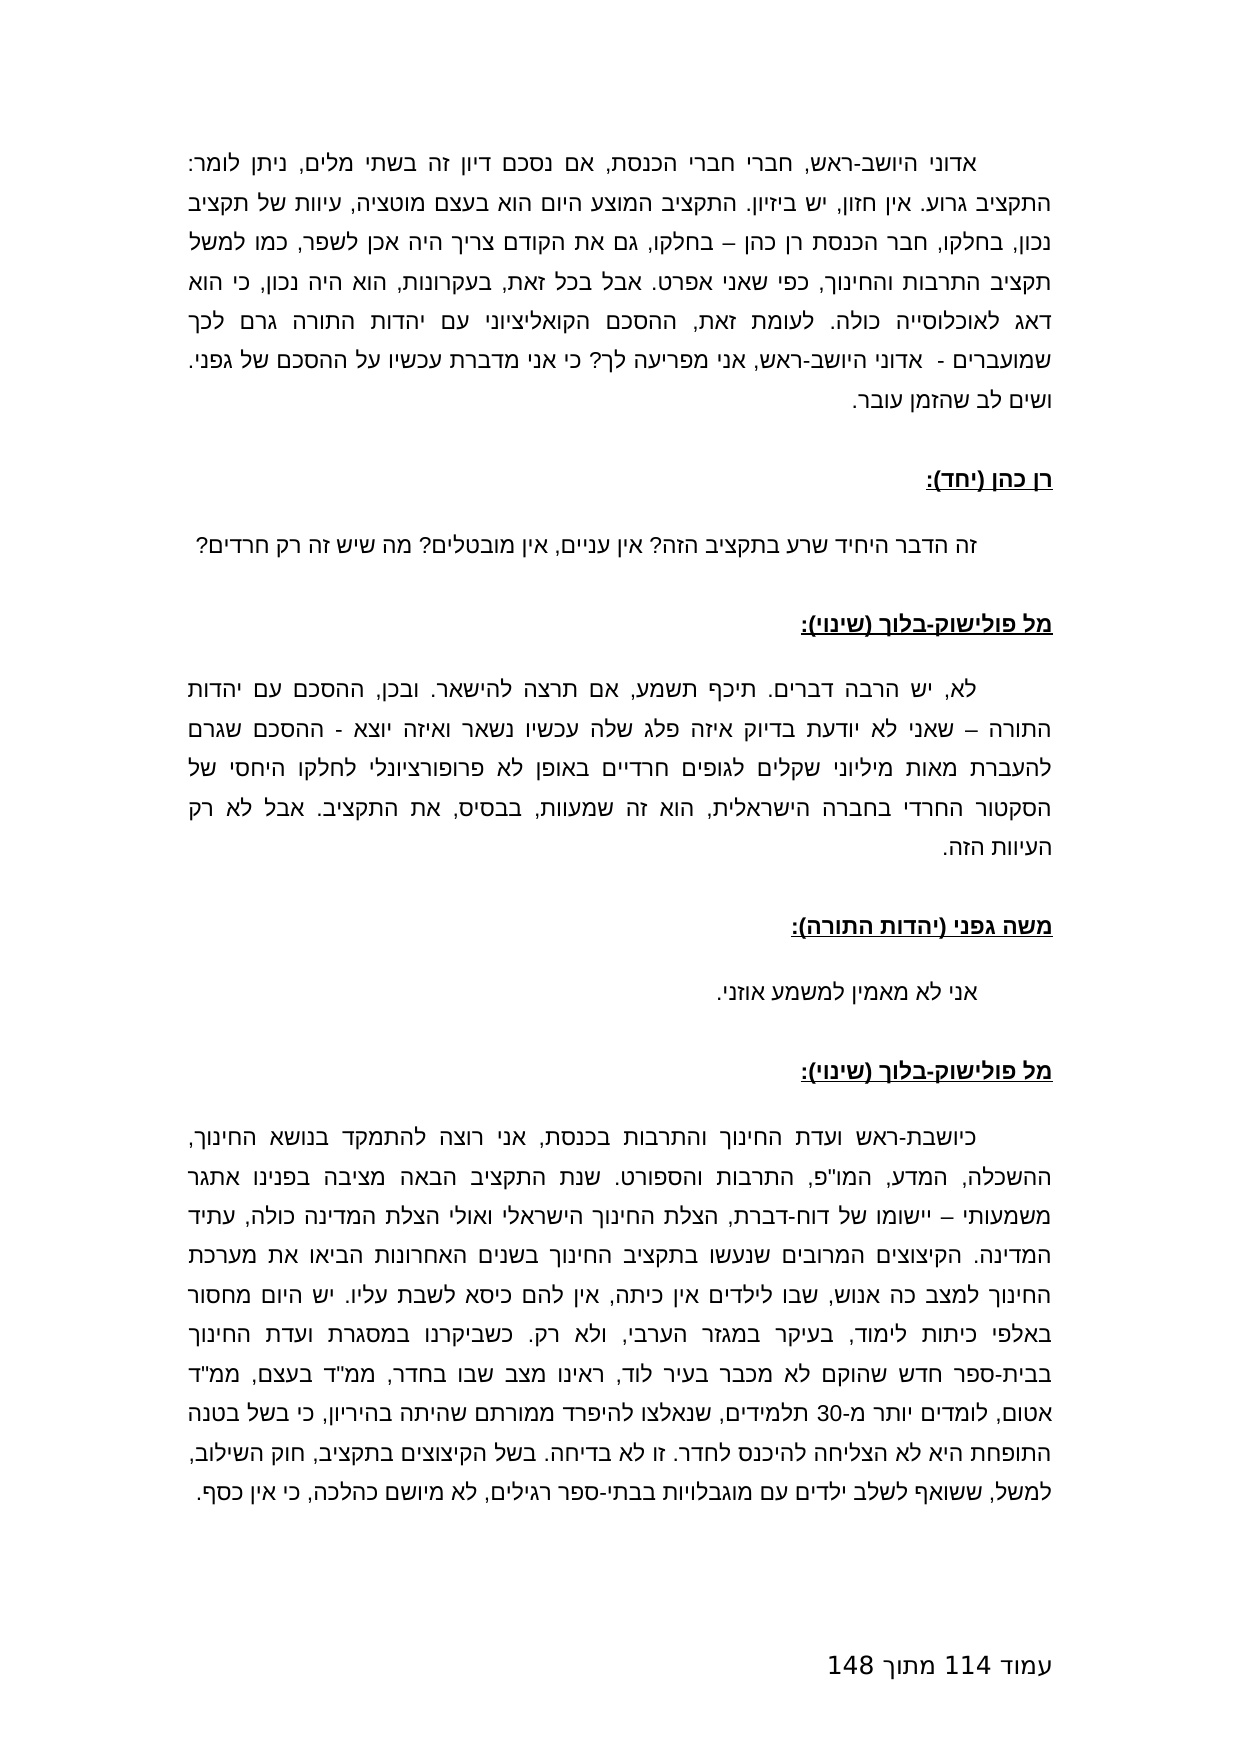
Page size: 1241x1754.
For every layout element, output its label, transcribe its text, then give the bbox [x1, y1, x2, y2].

text משה גפני (יהדות התורה): [187, 913, 1053, 940]
text רן כהן (יחד): [187, 466, 1053, 492]
text אני לא מאמין למשמע אוזני. [187, 979, 1053, 1006]
text מל פולישוק-בלוך (שינוי): [187, 611, 1053, 637]
text כיושבת-ראש ועדת החינוך והתרבות בכנסת, אני רוצה להתמקד בנושא החינוך, ההשכלה, המדע, המו"פ, התרבות והספורט. שנת התקציב הבאה מציבה בפנינו אתגר משמעותי – יישומו של דוח-דברת, הצלת החינוך הישראלי ואולי הצלת המדינה כולה, עתיד המדינה. הקיצוצים המרובים שנעשו בתקציב החינוך בשנים האחרונות הביאו את מערכת החינוך למצב כה אנוש, שבו לילדים אין כיתה, אין להם כיסא לשבת עליו. יש היום מחסור באלפי כיתות לימוד, בעיקר במגזר הערבי, ולא רק. כשביקרנו במסגרת ועדת החינוך בבית-ספר חדש שהוקם לא מכבר בעיר לוד, ראינו מצב שבו בחדר, ממ"ד בעצם, ממ"ד אטום, לומדים יותר מ-30 תלמידים, שנאלצו להיפרד ממורתם שהיתה בהיריון, כי בשל בטנה התופחת היא לא הצליחה להיכנס לחדר. זו לא בדיחה. בשל הקיצוצים בתקציב, חוק השילוב, למשל, ששואף לשלב ילדים עם מוגבלויות בבתי-ספר רגילים, לא מיושם כהלכה, כי אין כסף. [187, 1124, 1053, 1506]
text מל פולישוק-בלוך (שינוי): [187, 1058, 1053, 1084]
text זה הדבר היחיד שרע בתקציב הזה? אין עניים, אין מובטלים? מה שיש זה רק חרדים? [187, 532, 1053, 558]
text אדוני היושב-ראש, חברי חברי הכנסת, אם נסכם דיון זה בשתי מלים, ניתן לומר: התקציב גרוע. אין חזון, יש ביזיון. התקציב המוצע היום הוא בעצם מוטציה, עיוות של תקציב נכון, בחלקו, חבר הכנסת רן כהן – בחלקו, גם את הקודם צריך היה אכן לשפר, כמו למשל תקציב התרבות והחינוך, כפי שאני אפרט. אבל בכל זאת, בעקרונות, הוא היה נכון, כי הוא דאג לאוכלוסייה כולה. לעומת זאת, ההסכם הקואליציוני עם יהדות התורה גרם לכך שמועברים - אדוני היושב-ראש, אני מפריעה לך? כי אני מדברת עכשיו על ההסכם של גפני. ושים לב שהזמן עובר. [187, 150, 1053, 413]
text לא, יש הרבה דברים. תיכף תשמע, אם תרצה להישאר. ובכן, ההסכם עם יהדות התורה – שאני לא יודעת בדיוק איזה פלג שלה עכשיו נשאר ואיזה יוצא - ההסכם שגרם להעברת מאות מיליוני שקלים לגופים חרדיים באופן לא פרופורציונלי לחלקו היחסי של הסקטור החרדי בחברה הישראלית, הוא זה שמעוות, בבסיס, את התקציב. אבל לא רק העיוות הזה. [187, 676, 1053, 861]
